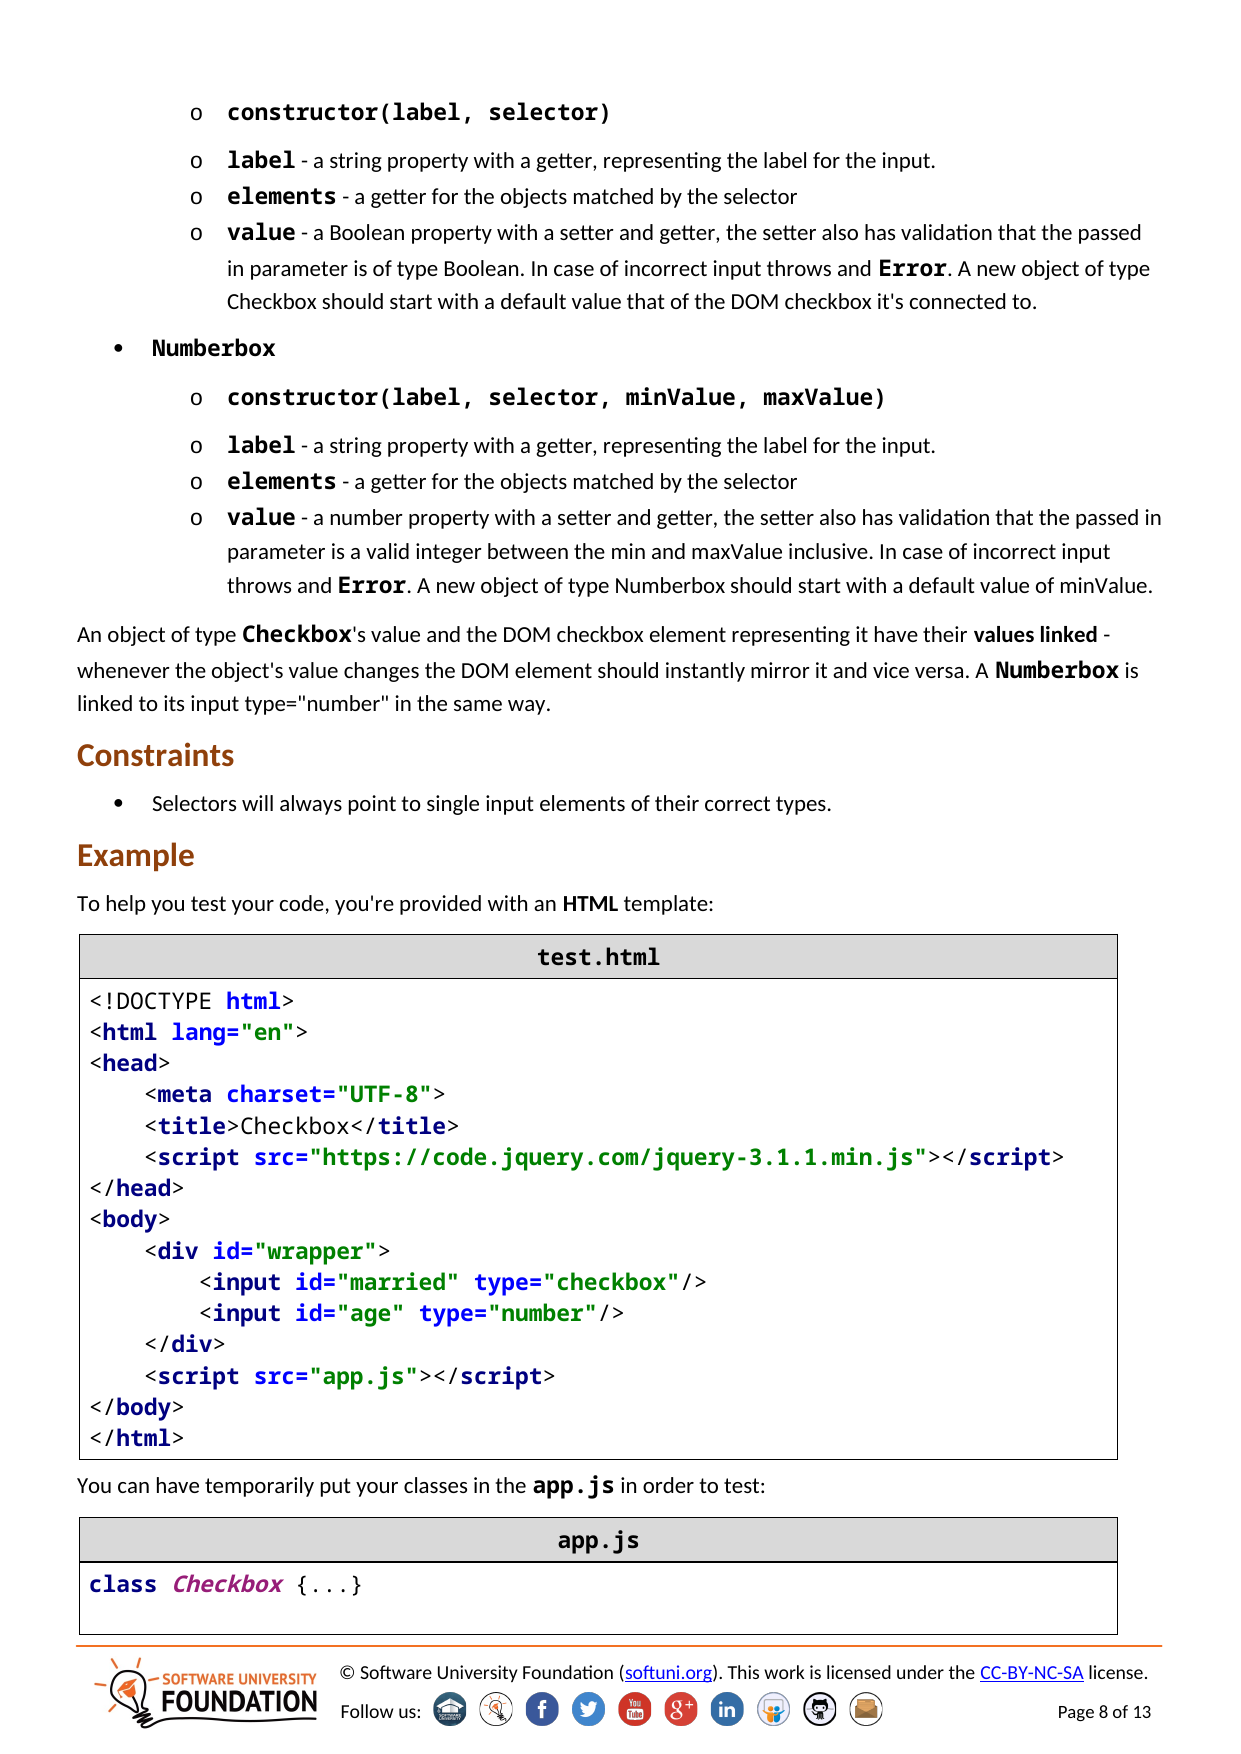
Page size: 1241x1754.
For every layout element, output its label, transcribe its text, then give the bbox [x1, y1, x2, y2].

table_cell <!DOCTYPE html> <html lang="en"> <head> <meta charset="UTF-8"> <title>Checkbox</title> <script src="https://code.jquery.com/jquery-3.1.1.min.js"></script> </head> <body> <div id="wrapper"> <input id="married" type="checkbox"/> <input id="age" type="number"/> </div> <script src="app.js"></script> </body> </html> [80, 979, 1117, 1459]
picture [757, 1692, 790, 1726]
list value - a number property with a setter and getter, the setter also has validation that the passed in parameter is a valid integer between the min and maxValue inclusive. In case of incorrect input throws and Error. A new object of type Numberbox should start with a default value of minValue. [189, 501, 1163, 601]
table_header test.html [80, 935, 1117, 978]
picture [618, 1692, 652, 1726]
list constructor(label, selector, minValue, maxValue) [189, 381, 1163, 412]
list Numberbox [114, 332, 1163, 363]
subtitle Constraints [77, 734, 1163, 775]
list constructor(label, selector) [189, 95, 1163, 127]
list label - a string property with a getter, representing the label for the input. [189, 429, 1163, 461]
picture [525, 1692, 559, 1726]
picture [710, 1692, 744, 1726]
list elements - a getter for the objects matched by the selector [189, 465, 1163, 497]
picture [479, 1692, 513, 1726]
list Selectors will always point to single input elements of their correct types. [114, 789, 1163, 817]
picture [664, 1692, 698, 1726]
subtitle Example [77, 834, 1163, 874]
list value - a Boolean property with a setter and getter, the setter also has validation that the passed in parameter is of type Boolean. In case of incorrect input throws and Error. A new object of type Checkbox should start with a default value that of the DOM checkbox it's connected to. [189, 216, 1163, 316]
picture [433, 1692, 467, 1726]
list label - a string property with a getter, representing the label for the input. [189, 144, 1163, 175]
text An object of type Checkbox's value and the DOM checkbox element representing it have their values linked - whenever the object's value changes the DOM element should instantly mirror it and vice versa. A Numberbox is linked to its input type="number" in the same way. [77, 618, 1163, 717]
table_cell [80, 1563, 1117, 1634]
picture [849, 1692, 883, 1726]
table_header app.js [80, 1518, 1117, 1561]
picture [93, 1656, 317, 1729]
text You can have temporarily put your classes in the app.js in order to test: [77, 1469, 1163, 1500]
picture [572, 1692, 605, 1726]
picture [803, 1692, 837, 1726]
text To help you test your code, you're provided with an HTML template: [77, 889, 1163, 917]
list elements - a getter for the objects matched by the selector [189, 180, 1163, 211]
